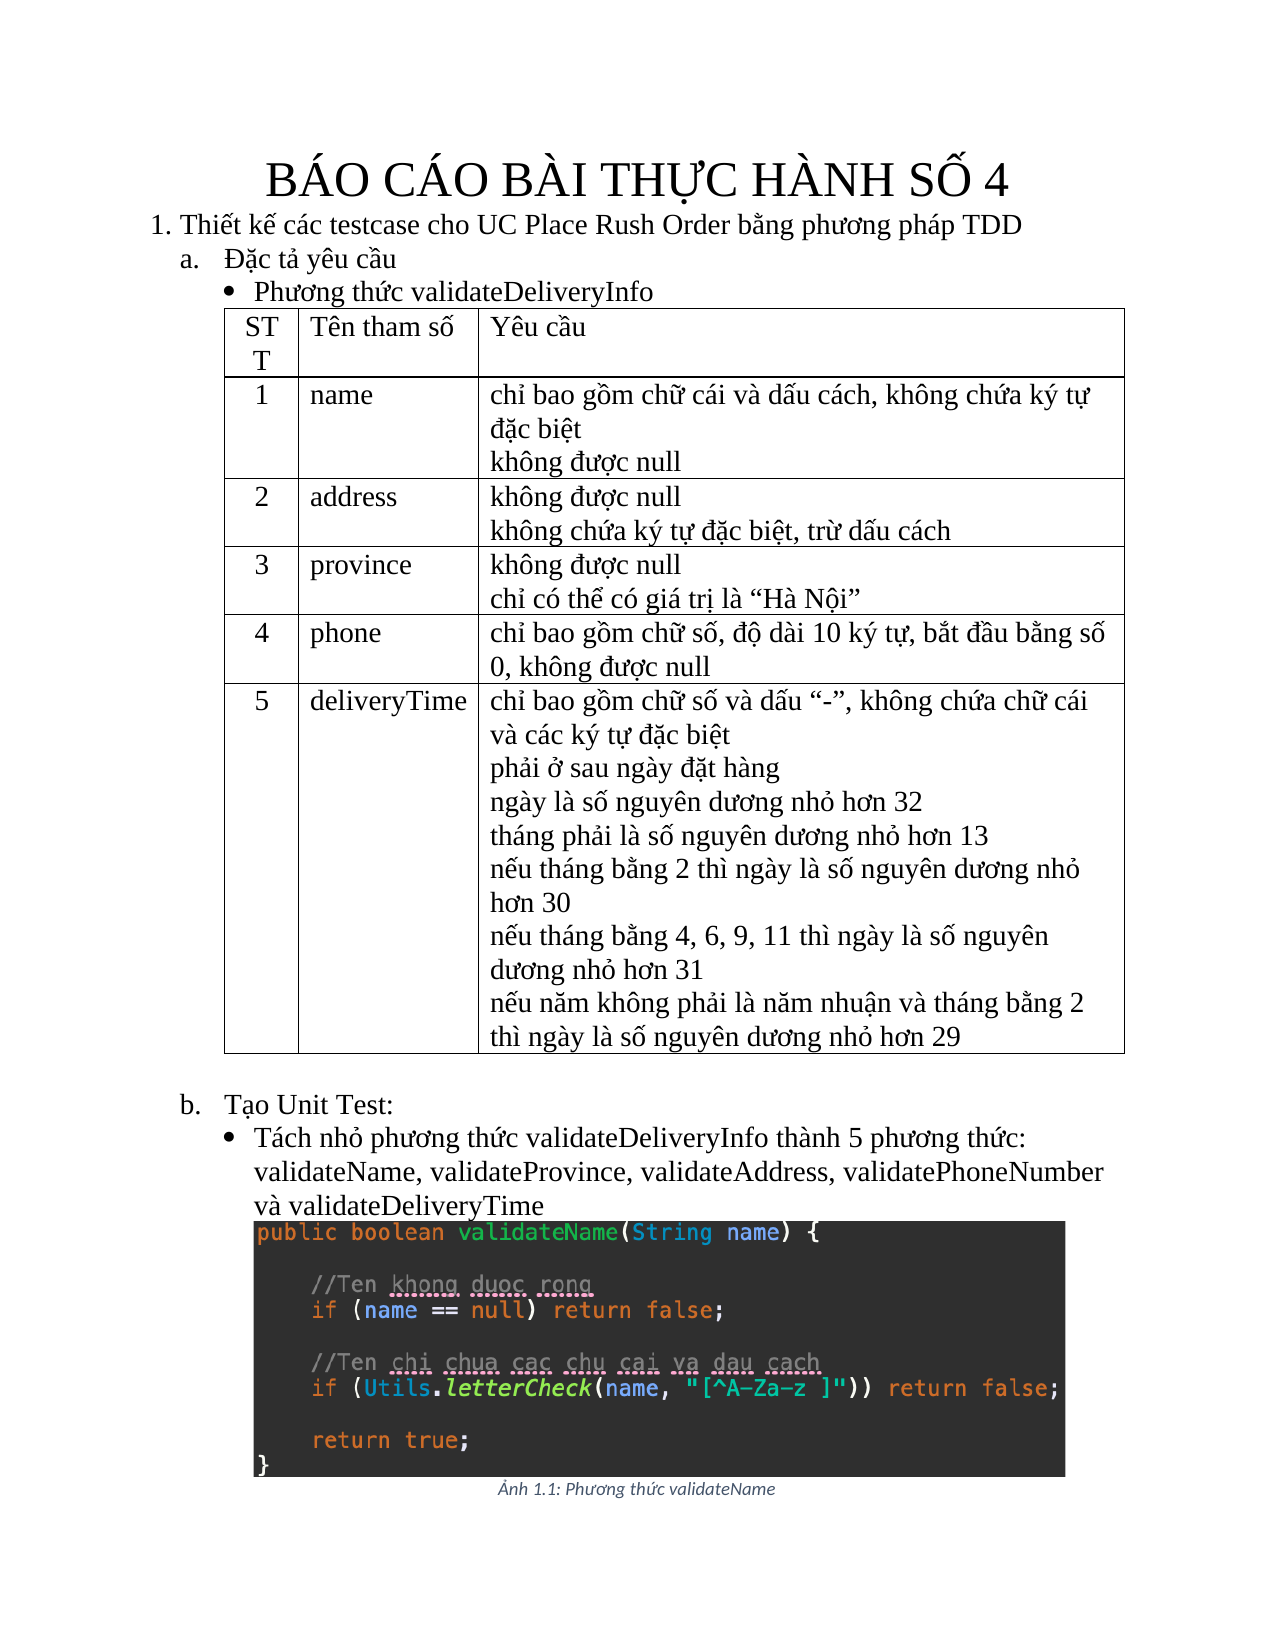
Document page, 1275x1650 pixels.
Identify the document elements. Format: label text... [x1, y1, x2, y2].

table_cell không được null không chứa ký tự đặc biệt, trừ dấu cách [479, 479, 1124, 546]
text BÁO CÁO BÀI THỰC HÀNH SỐ 4 [150, 150, 1125, 207]
list Tách nhỏ phương thức validateDeliveryInfo thành 5 phương thức: validateName, validateProvince, validateAddress, validatePhoneNumber và validateDeliveryTime [224, 1121, 1125, 1221]
picture [253, 1221, 1066, 1477]
table_header STT [225, 309, 298, 376]
list Thiết kế các testcase cho UC Place Rush Order bằng phương pháp TDD [150, 207, 1125, 241]
table_cell không được null chỉ có thể có giá trị là “Hà Nội” [479, 547, 1124, 614]
text Ảnh 1.1: Phương thức validateName [150, 1477, 1125, 1500]
table_cell chỉ bao gồm chữ số và dấu “-”, không chứa chữ cái và các ký tự đặc biệt phải ở sau ngày đặt hàng ngày là số nguyên dương nhỏ hơn 32 tháng phải là số nguyên dương nhỏ hơn 13 nếu tháng bằng 2 thì ngày là số nguyên dương nhỏ hơn 30 nếu tháng bằng 4, 6, 9, 11 thì ngày là số nguyên dương nhỏ hơn 31 nếu năm không phải là năm nhuận và tháng bằng 2 thì ngày là số nguyên dương nhỏ hơn 29 [479, 684, 1124, 1052]
table_cell province [299, 547, 478, 614]
table_header Yêu cầu [479, 309, 1124, 376]
list Tạo Unit Test: [179, 1087, 1125, 1121]
table_cell name [299, 378, 478, 478]
table_cell deliveryTime [299, 684, 478, 1052]
table_cell 5 [225, 684, 298, 1052]
list Phương thức validateDeliveryInfo [224, 274, 1125, 308]
table_cell 3 [225, 547, 298, 614]
table_header Tên tham số [299, 309, 478, 376]
table_cell chỉ bao gồm chữ cái và dấu cách, không chứa ký tự đặc biệt không được null [479, 378, 1124, 478]
table_cell phone [299, 615, 478, 682]
list Đặc tả yêu cầu [179, 241, 1125, 274]
table_cell 4 [225, 615, 298, 682]
table_cell 1 [225, 378, 298, 478]
table_cell address [299, 479, 478, 546]
table_cell 2 [225, 479, 298, 546]
table_cell chỉ bao gồm chữ số, độ dài 10 ký tự, bắt đầu bằng số 0, không được null [479, 615, 1124, 682]
